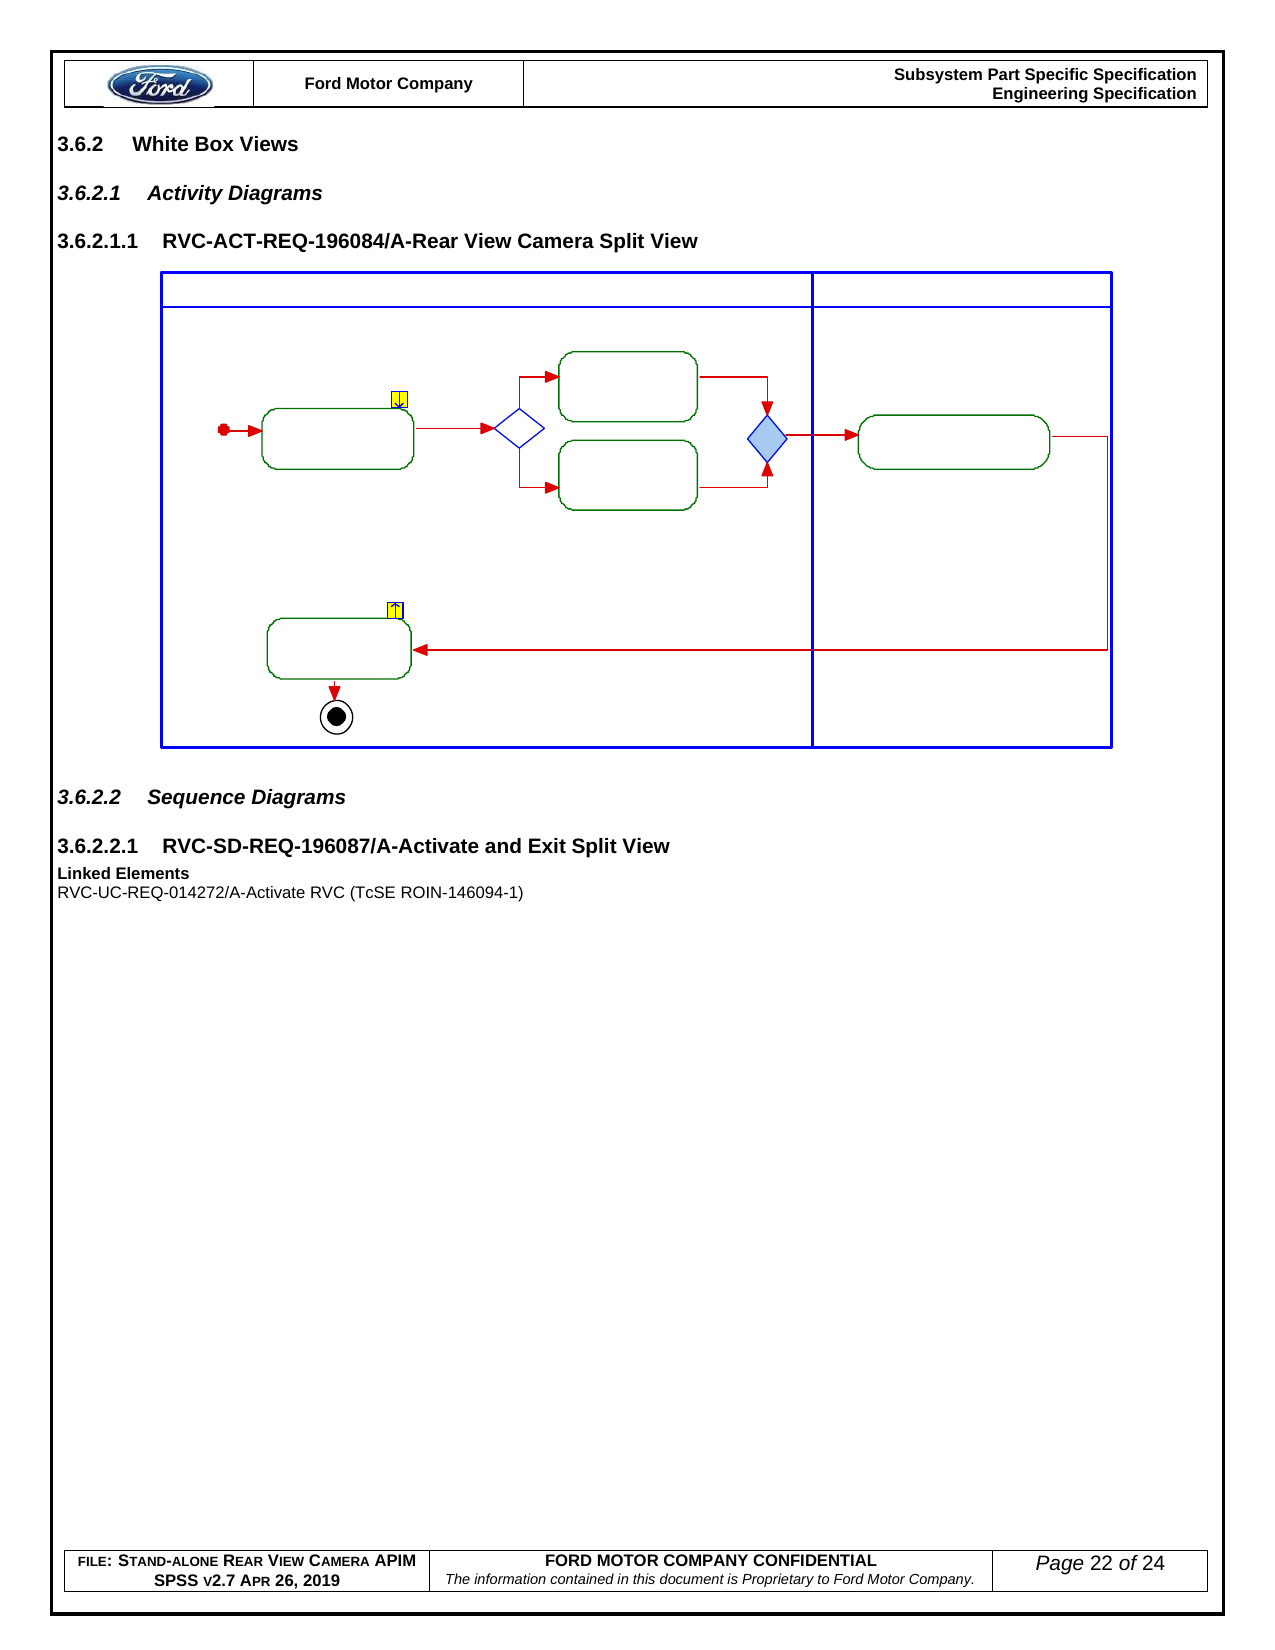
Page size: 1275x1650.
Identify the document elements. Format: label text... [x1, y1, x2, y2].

subtitle RVC-ACT-REQ-196084/A-Rear View Camera Split View [57, 229, 1215, 253]
subtitle Sequence Diagrams [57, 784, 1215, 808]
subtitle Activity Diagrams [57, 180, 1215, 204]
subtitle White Box Views [57, 131, 1215, 155]
subtitle RVC-SD-REQ-196087/A-Activate and Exit Split View [57, 833, 1215, 857]
text RVC-UC-REQ-014272/A-Activate RVC (TcSE ROIN-146094-1) [57, 883, 1215, 902]
picture [103, 61, 215, 107]
text Linked Elements [57, 864, 1215, 883]
